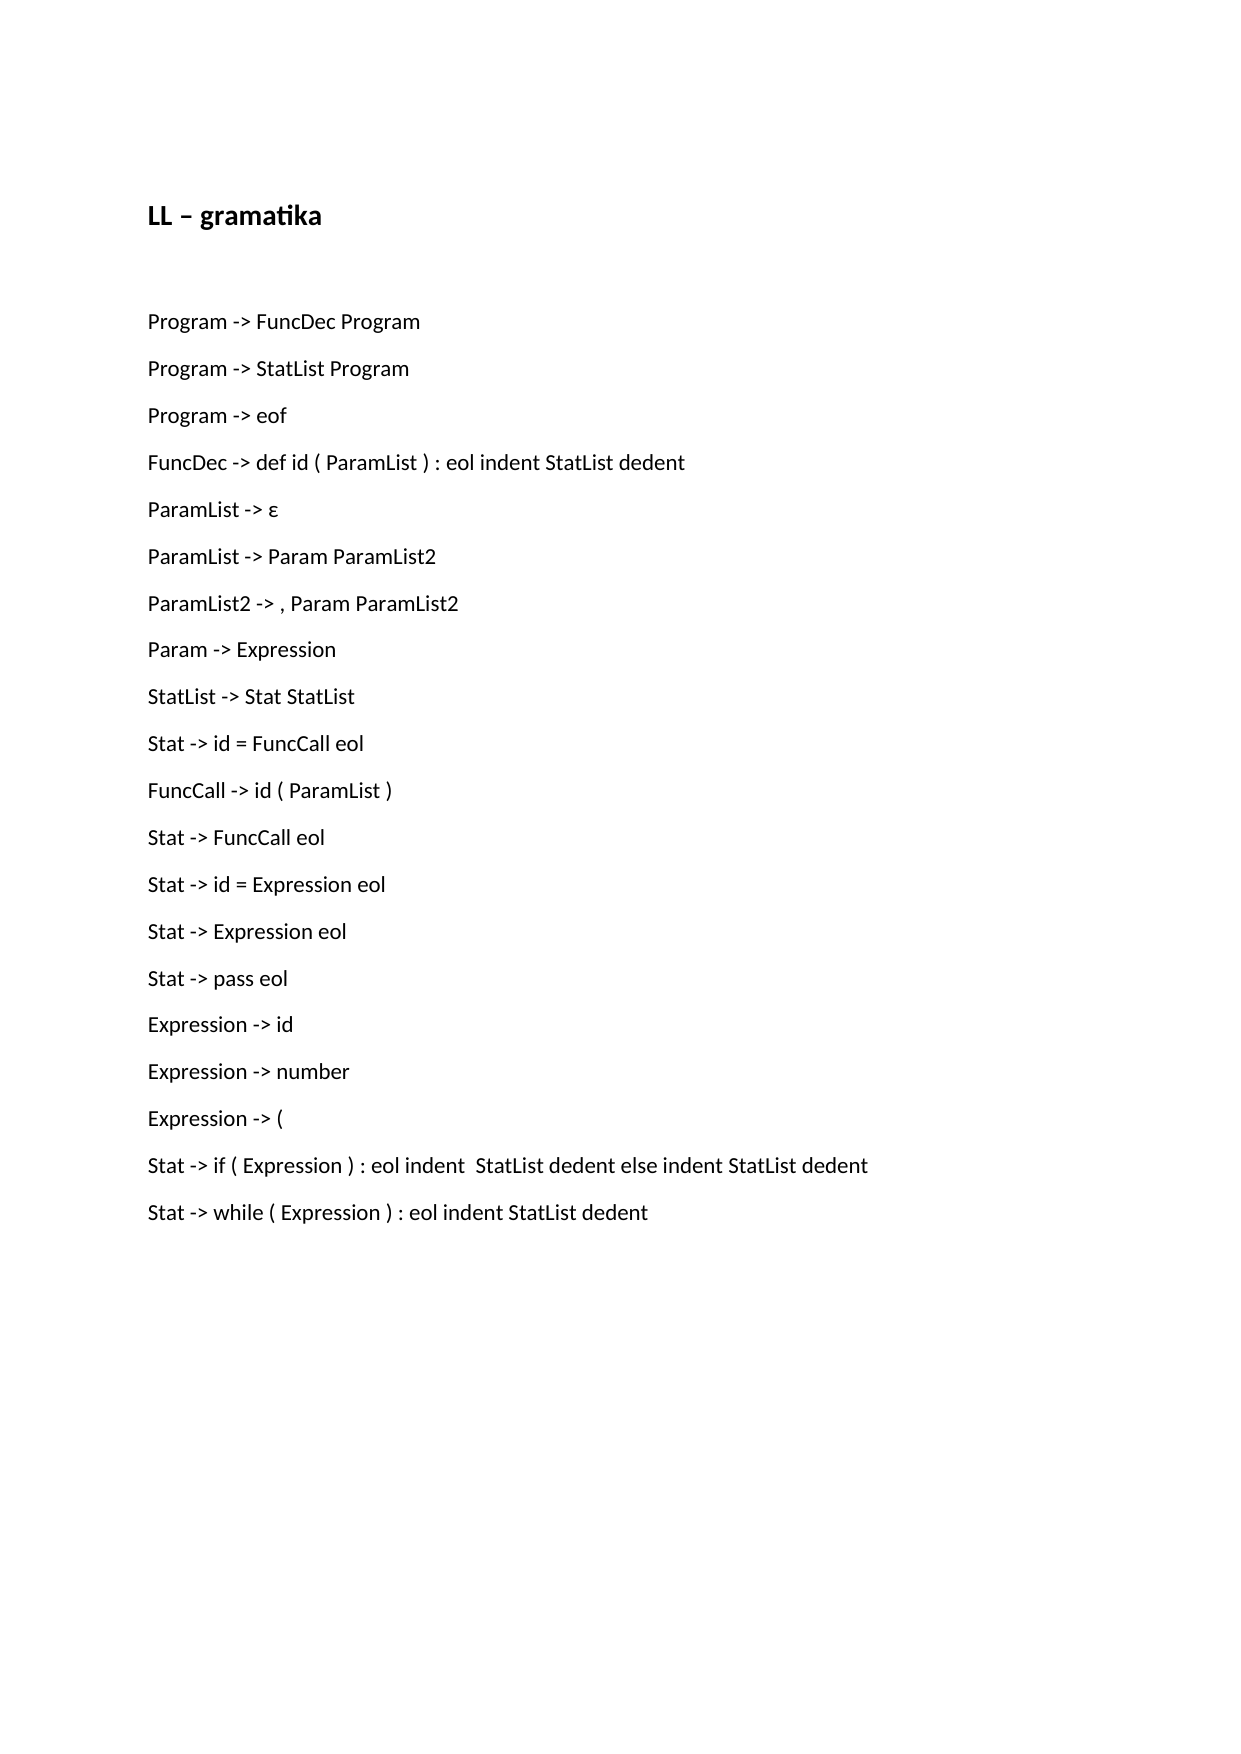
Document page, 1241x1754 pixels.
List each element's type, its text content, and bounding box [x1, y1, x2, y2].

text Param -> Expression [148, 636, 1093, 663]
text ParamList -> Param ParamList2 [148, 542, 1093, 570]
text LL – gramatika [148, 197, 1093, 233]
text Program -> FuncDec Program [148, 307, 1093, 335]
text Expression -> number [148, 1057, 1093, 1085]
text Program -> eof [148, 401, 1093, 429]
text Stat -> while ( Expression ) : eol indent StatList dedent [148, 1198, 1093, 1226]
text ParamList2 -> , Param ParamList2 [148, 589, 1093, 617]
text Stat -> FuncCall eol [148, 823, 1093, 851]
text Stat -> id = FuncCall eol [148, 729, 1093, 757]
text ParamList -> ε [148, 495, 1093, 523]
text Stat -> if ( Expression ) : eol indent StatList dedent else indent StatList dedent [148, 1151, 1093, 1179]
text Program -> StatList Program [148, 354, 1093, 382]
text Stat -> Expression eol [148, 917, 1093, 945]
text Stat -> pass eol [148, 964, 1093, 992]
text Stat -> id = Expression eol [148, 870, 1093, 898]
text StatList -> Stat StatList [148, 682, 1093, 710]
text FuncCall -> id ( ParamList ) [148, 776, 1093, 804]
text Expression -> id [148, 1011, 1093, 1038]
text Expression -> ( [148, 1104, 1093, 1132]
text FuncDec -> def id ( ParamList ) : eol indent StatList dedent [148, 448, 1093, 476]
